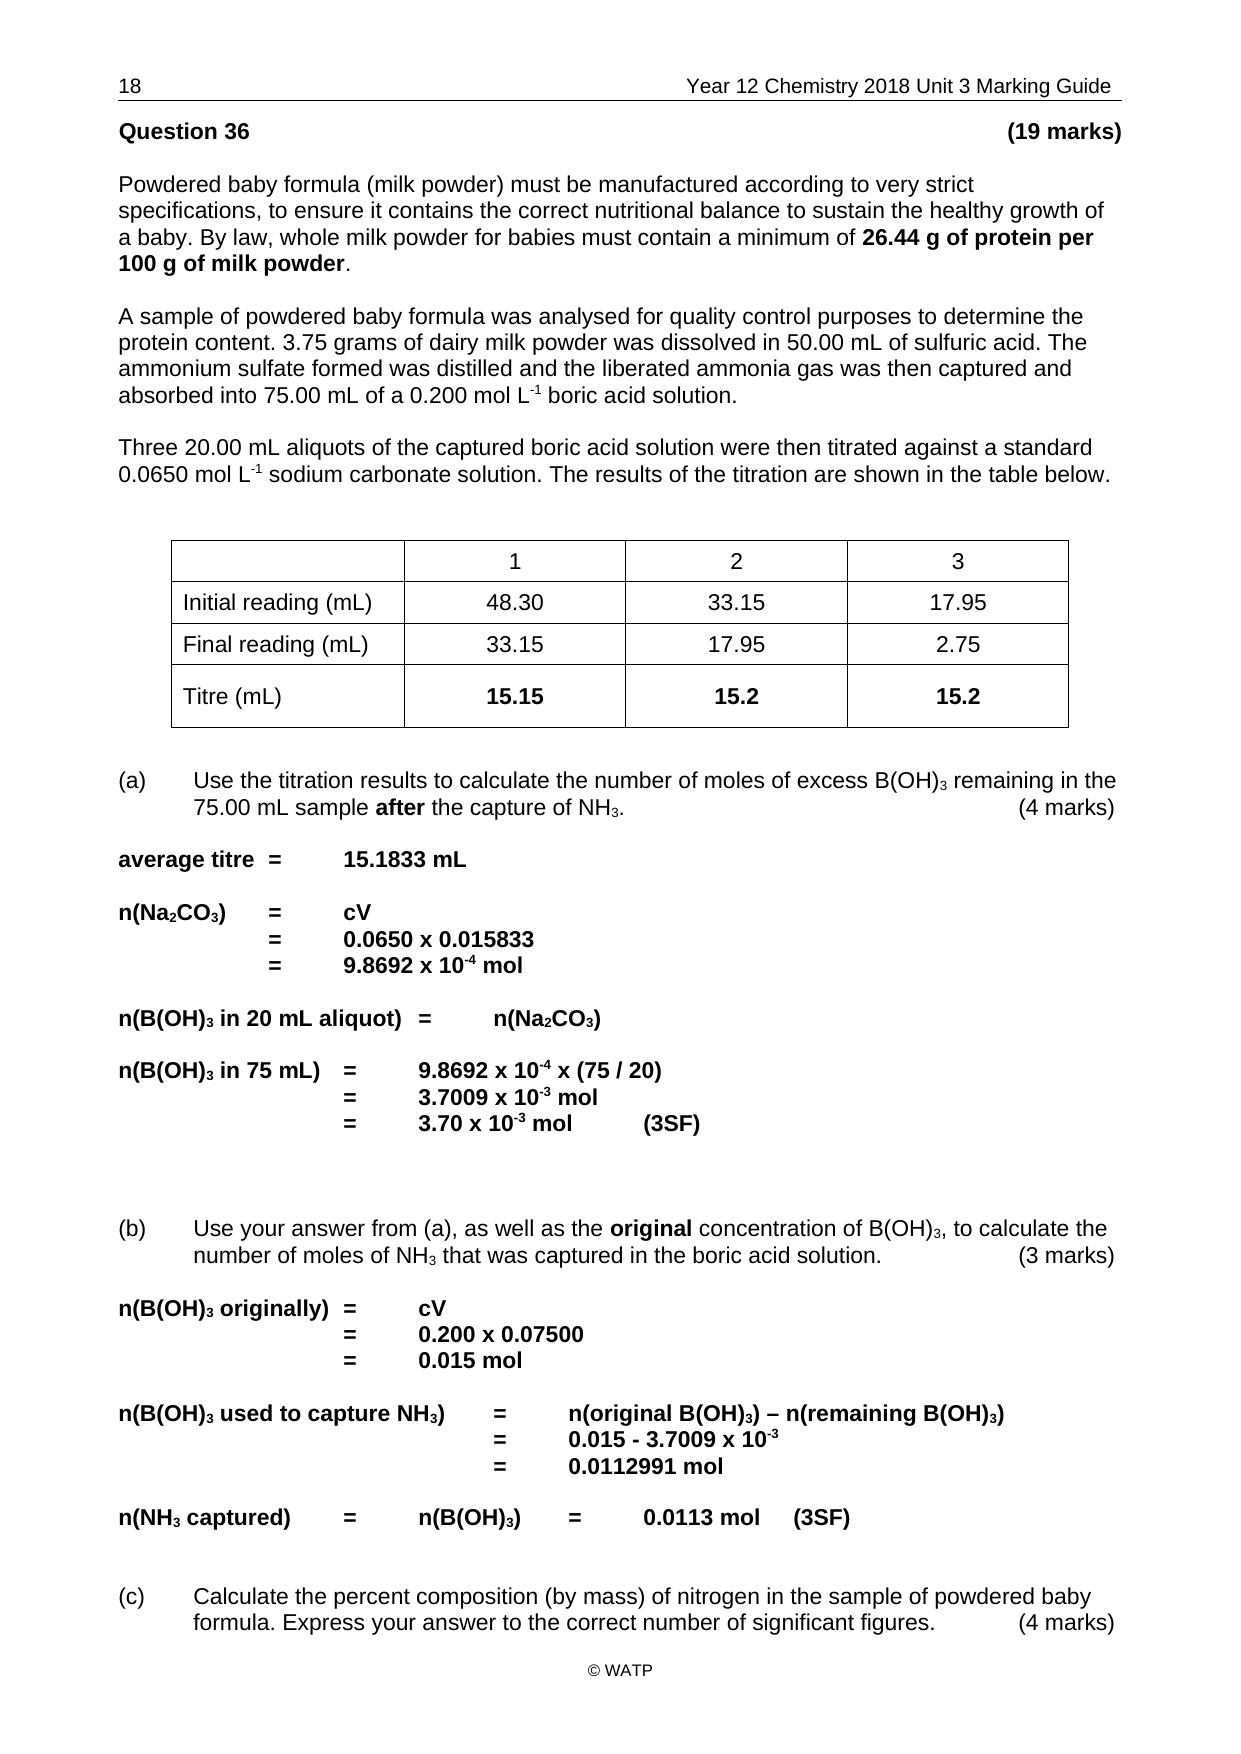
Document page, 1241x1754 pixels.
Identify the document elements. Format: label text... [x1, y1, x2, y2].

text = 9.8692 x 10-4 mol [118, 952, 1122, 978]
table_cell 2.75 [848, 624, 1068, 664]
text n(B(OH)3 originally) = cV [118, 1294, 1122, 1321]
table_header 3 [848, 541, 1068, 581]
table_cell Titre (mL) [172, 665, 404, 727]
table_header 2 [626, 541, 847, 581]
table_header [172, 541, 404, 581]
table_cell 33.15 [626, 582, 847, 622]
table_cell 17.95 [626, 624, 847, 664]
text n(B(OH)3 in 75 mL) = 9.8692 x 10-4 x (75 / 20) [118, 1057, 1122, 1084]
text = 3.7009 x 10-3 mol [118, 1084, 1122, 1110]
text n(NH3 captured) = n(B(OH)3) = 0.0113 mol (3SF) [118, 1504, 1122, 1530]
text Powdered baby formula (milk powder) must be manufactured according to very strict specifications, to ensure it contains the correct nutritional balance to sustain the healthy growth of a baby. By law, whole milk powder for babies must contain a minimum of 26.44 g of protein per 100 g of milk powder. [118, 171, 1122, 276]
table_cell 48.30 [405, 582, 625, 622]
text = 0.015 mol [118, 1347, 1122, 1373]
text Three 20.00 mL aliquots of the captured boric acid solution were then titrated against a standard 0.0650 mol L-1 sodium carbonate solution. The results of the titration are shown in the table below. [118, 434, 1122, 487]
text A sample of powdered baby formula was analysed for quality control purposes to determine the protein content. 3.75 grams of dairy milk powder was dissolved in 50.00 mL of sulfuric acid. The ammonium sulfate formed was distilled and the liberated ammonia gas was then captured and absorbed into 75.00 mL of a 0.200 mol L-1 boric acid solution. [118, 303, 1122, 408]
text = 0.0112991 mol [118, 1453, 1122, 1479]
table_cell 15.15 [405, 665, 625, 727]
text n(B(OH)3 used to capture NH3) = n(original B(OH)3) – n(remaining B(OH)3) [118, 1400, 1122, 1426]
table_cell 15.2 [848, 665, 1068, 727]
table_header 1 [405, 541, 625, 581]
text = 0.015 - 3.7009 x 10-3 [118, 1426, 1122, 1453]
text (b) Use your answer from (a), as well as the original concentration of B(OH)3, to calculate the number of moles of NH3 that was captured in the boric acid solution. (3 marks) [118, 1215, 1122, 1268]
text average titre = 15.1833 mL [118, 846, 1122, 873]
text = 0.0650 x 0.015833 [118, 926, 1122, 952]
table_cell Initial reading (mL) [172, 582, 404, 622]
text n(B(OH)3 in 20 mL aliquot) = n(Na2CO3) [118, 1004, 1122, 1031]
table_cell 15.2 [626, 665, 847, 727]
text Question 36 (19 marks) [118, 118, 1122, 144]
table_cell 17.95 [848, 582, 1068, 622]
text = 0.200 x 0.07500 [118, 1321, 1122, 1347]
table_cell 33.15 [405, 624, 625, 664]
text (a) Use the titration results to calculate the number of moles of excess B(OH)3 remaining in the 75.00 mL sample after the capture of NH3. (4 marks) [118, 767, 1122, 820]
table_cell Final reading (mL) [172, 624, 404, 664]
text = 3.70 x 10-3 mol (3SF) [118, 1110, 1122, 1136]
text (c) Calculate the percent composition (by mass) of nitrogen in the sample of powdered baby formula. Express your answer to the correct number of significant figures. (4 marks) [118, 1583, 1122, 1636]
text n(Na2CO3) = cV [118, 899, 1122, 926]
